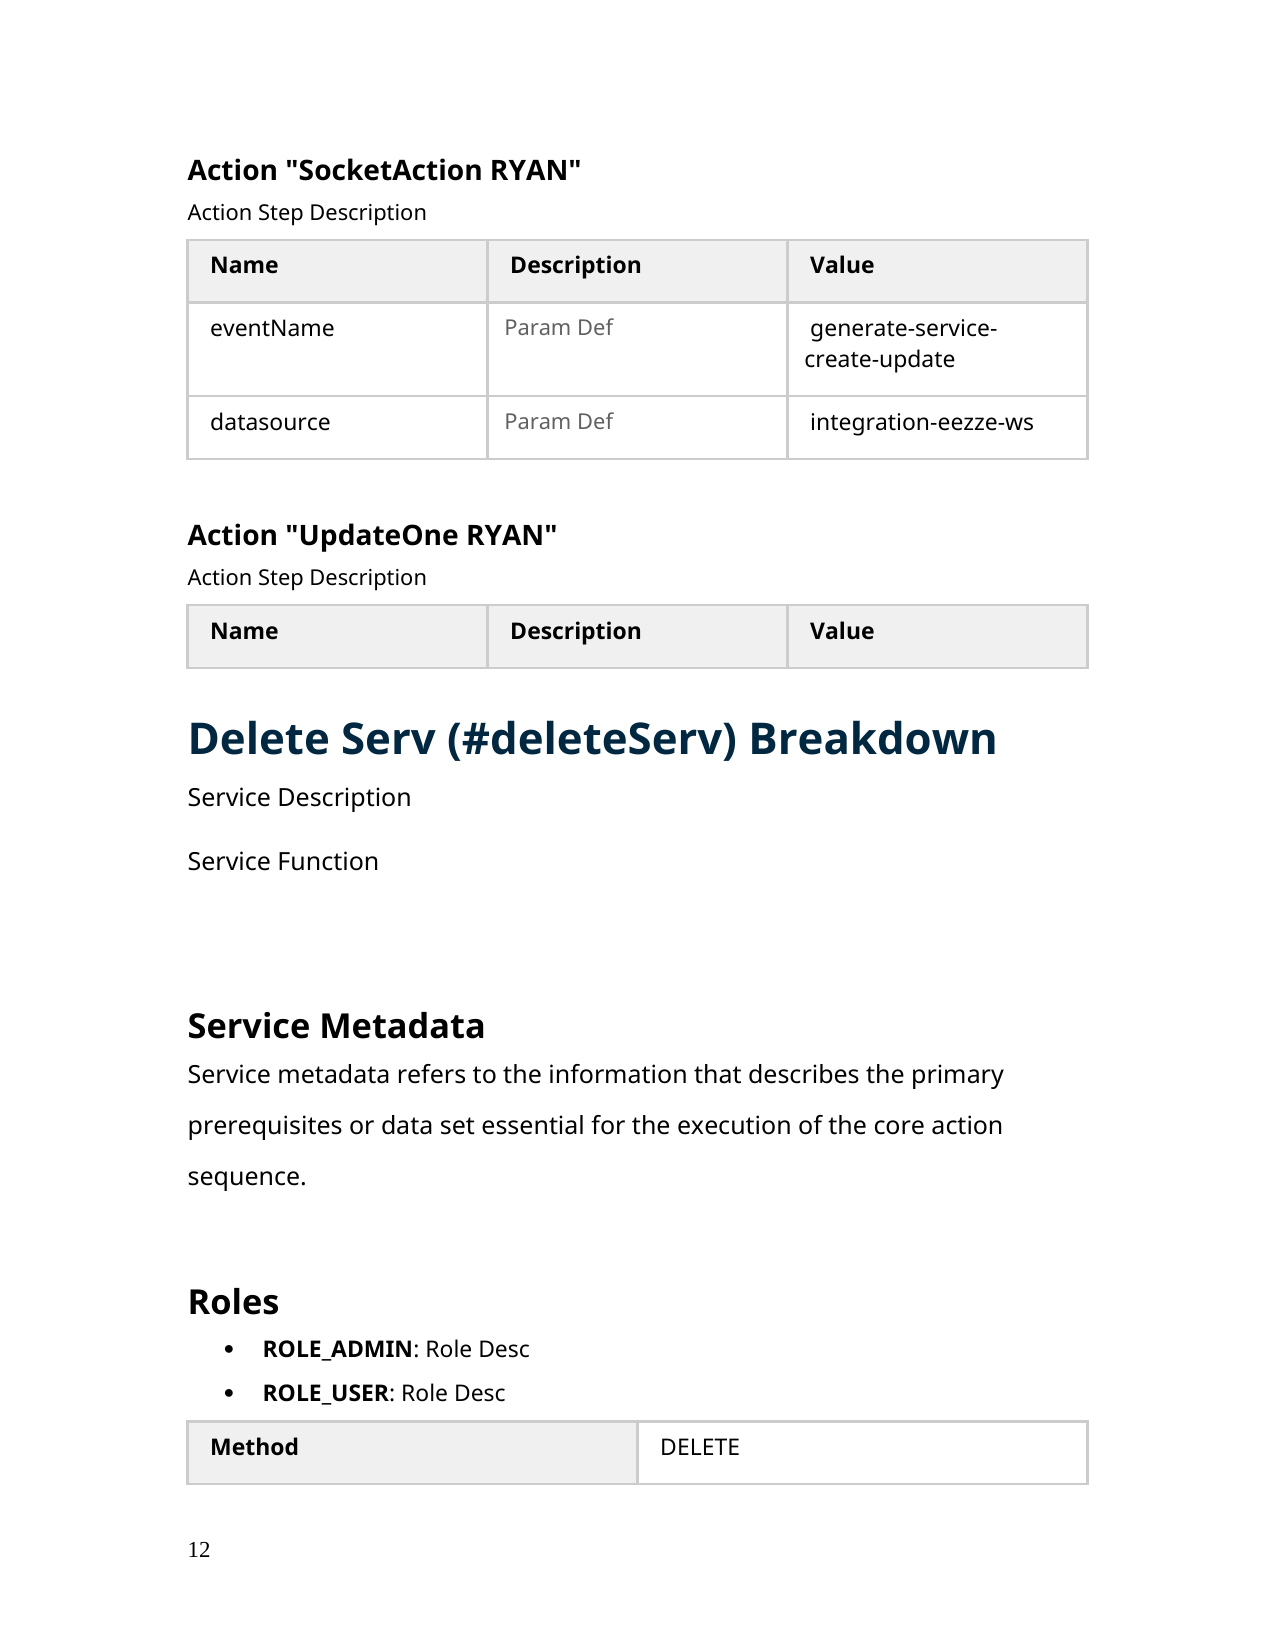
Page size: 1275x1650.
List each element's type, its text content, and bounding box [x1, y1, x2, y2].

text Service metadata refers to the information that describes the primary prerequisites or data set essential for the execution of the core action sequence. [187, 1056, 1087, 1193]
table_header Value [789, 606, 1086, 667]
list ROLE_USER: Role Desc [225, 1377, 1087, 1408]
text Action Step Description [187, 562, 1087, 592]
list ROLE_ADMIN: Role Desc [225, 1333, 1087, 1364]
text Action Step Description [187, 197, 1087, 226]
text Service Function [187, 843, 1087, 877]
subtitle Action "UpdateOne RYAN" [187, 515, 1087, 554]
text Service Description [187, 780, 1087, 814]
table_cell datasource [189, 397, 486, 458]
table_cell Param Def [489, 304, 786, 395]
subtitle Service Metadata [187, 1001, 1087, 1048]
table_header Name [189, 606, 486, 667]
table_cell integration-eezze-ws [789, 397, 1086, 458]
table_cell generate-service-create-update [789, 304, 1086, 395]
subtitle Roles [187, 1278, 1087, 1324]
table_header Description [489, 606, 786, 667]
subtitle Action "SocketAction RYAN" [187, 150, 1087, 188]
table_header Description [489, 241, 786, 301]
table_header DELETE [639, 1423, 1086, 1483]
text Delete Serv (#deleteServ) Breakdown [187, 708, 1087, 767]
table_header Name [189, 241, 486, 301]
table_header Method [189, 1423, 636, 1483]
table_cell Param Def [489, 397, 786, 458]
table_cell eventName [189, 304, 486, 395]
table_header Value [789, 241, 1086, 301]
